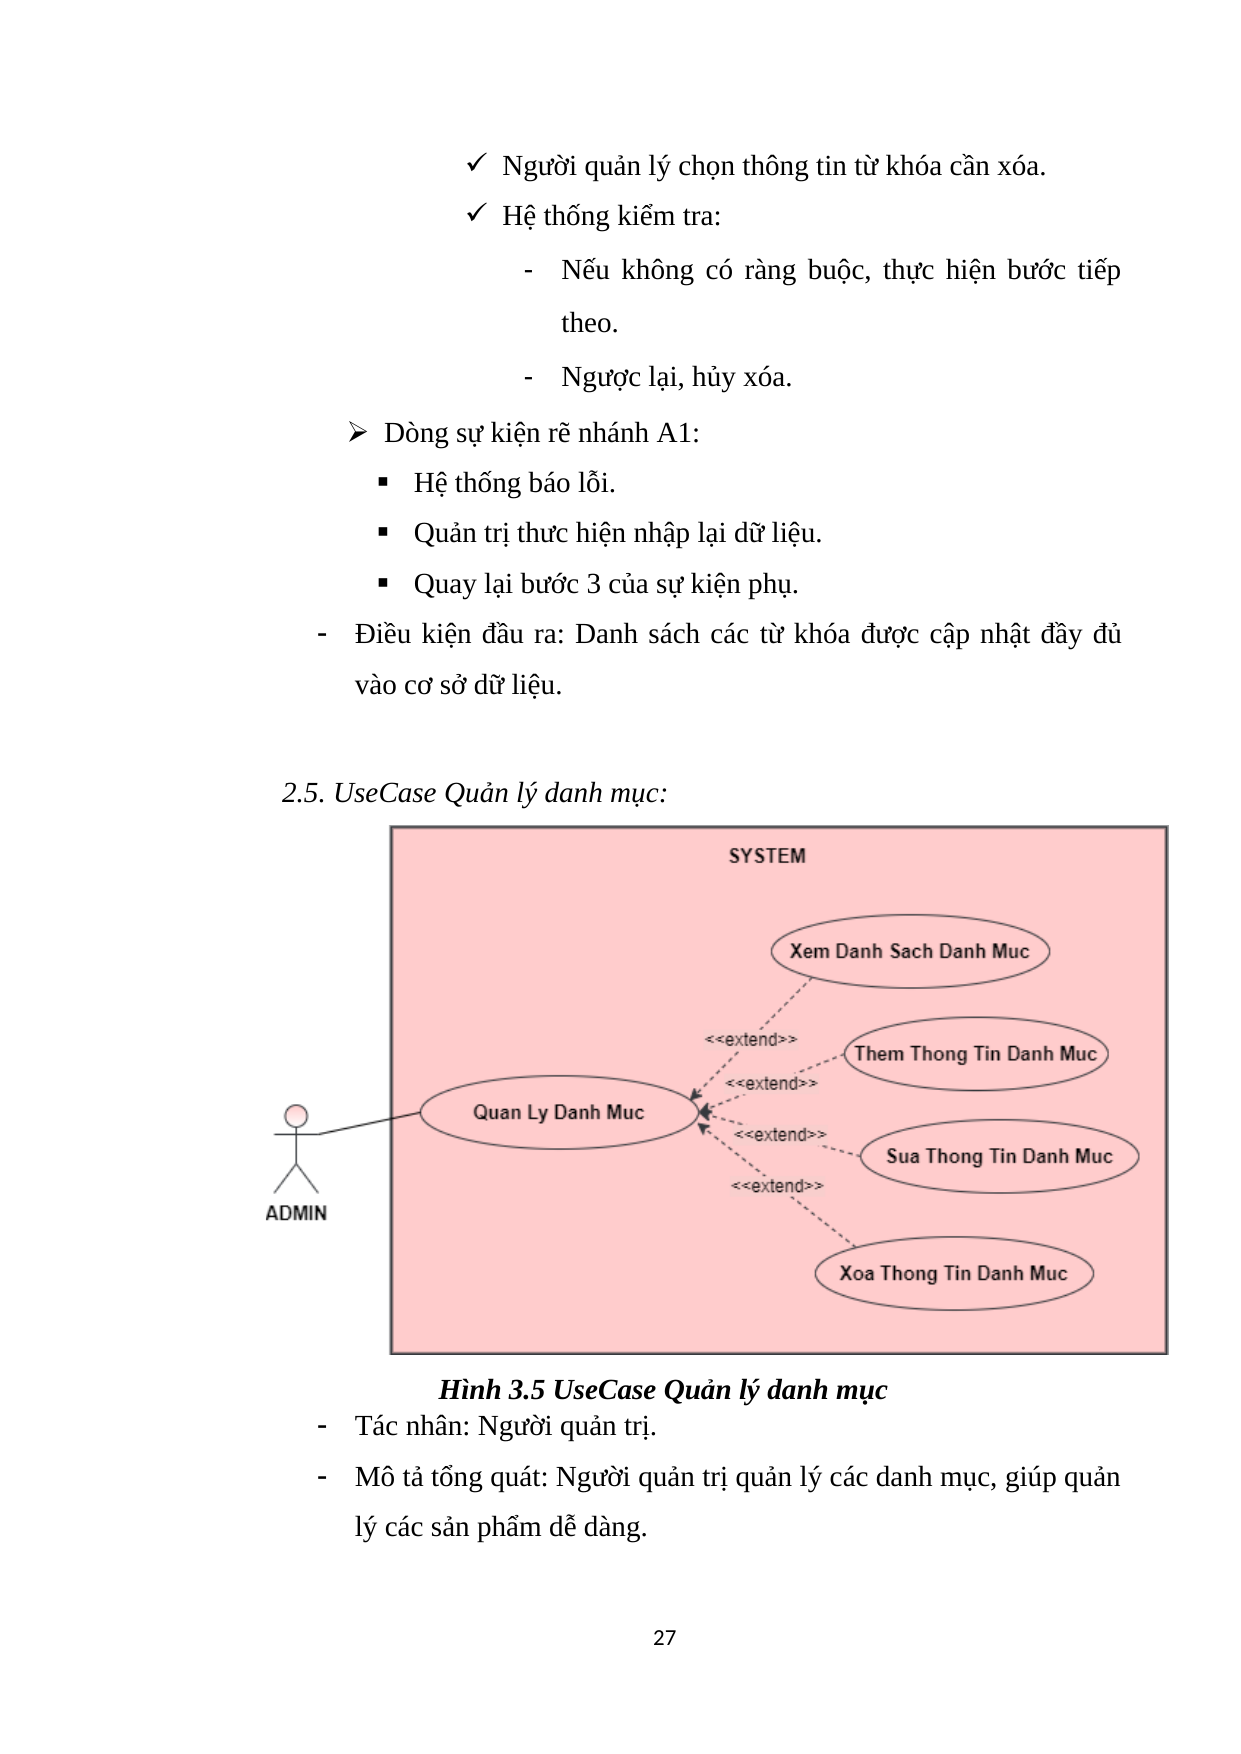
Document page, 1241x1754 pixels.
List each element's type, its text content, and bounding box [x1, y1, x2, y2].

list Mô tả tổng quát: Người quản trị quản lý các danh mục, giúp quản lý các sản phẩm dễ dàng. [317, 1459, 1122, 1543]
list Tác nhân: Người quản trị. [317, 1408, 1122, 1442]
list Ngược lại, hủy xóa. [524, 355, 1122, 395]
subtitle Hình 3.5 UseCase Quản lý danh mục [207, 1372, 1122, 1406]
list Người quản lý chọn thông tin từ khóa cần xóa. [464, 148, 1122, 181]
list Điều kiện đầu ra: Danh sách các từ khóa được cập nhật đầy đủ vào cơ sở dữ liệu. [317, 616, 1122, 700]
list Dòng sự kiện rẽ nhánh A1: [346, 415, 1122, 448]
list Nếu không có ràng buộc, thực hiện bước tiếp theo. [524, 248, 1122, 338]
subtitle 2.5. UseCase Quản lý danh mục: [207, 775, 1122, 808]
list Quay lại bước 3 của sự kiện phụ. [376, 566, 1122, 600]
list Hệ thống báo lỗi. [376, 465, 1122, 499]
list Quản trị thưc hiện nhập lại dữ liệu. [376, 516, 1122, 549]
list Hệ thống kiểm tra: [464, 198, 1122, 232]
picture [265, 825, 1169, 1355]
